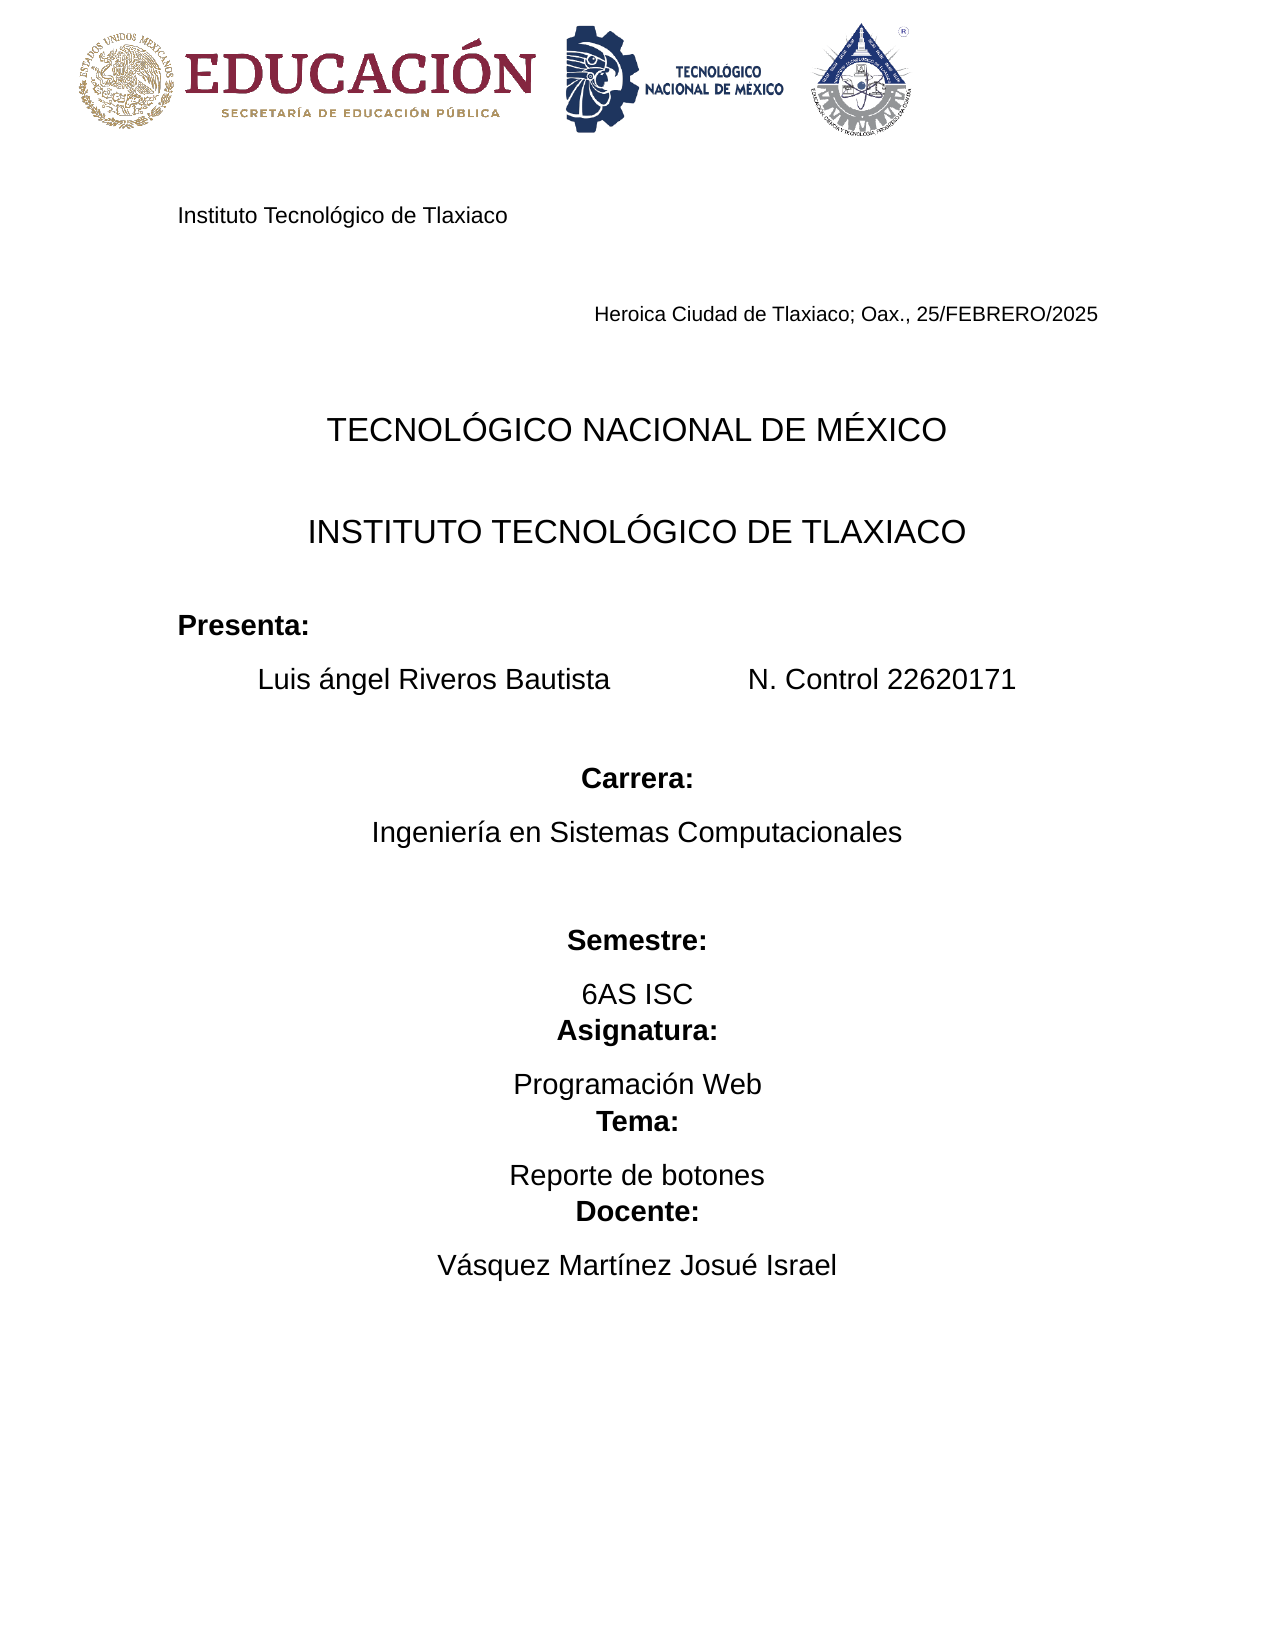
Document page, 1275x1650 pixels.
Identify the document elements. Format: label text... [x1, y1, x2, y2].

text 6AS ISC [177, 977, 1097, 1010]
text Docente: [177, 1194, 1098, 1228]
text Ingeniería en Sistemas Computacionales [177, 815, 1097, 848]
text TECNOLÓGICO NACIONAL DE MÉXICO [177, 410, 1097, 448]
picture [74, 31, 178, 129]
text Reporte de botones [177, 1158, 1097, 1191]
picture [185, 38, 536, 125]
text Instituto Tecnológico de Tlaxiaco [177, 202, 1137, 228]
text INSTITUTO TECNOLÓGICO DE TLAXIACO [177, 512, 1097, 551]
text Luis ángel Riveros Bautista N. Control 22620171 [257, 662, 1137, 696]
text Tema: [177, 1104, 1098, 1137]
text Presenta: [177, 608, 1137, 642]
text Asignatura: [177, 1013, 1098, 1047]
text Semestre: [177, 923, 1097, 956]
text Carrera: [177, 761, 1098, 794]
picture [564, 24, 784, 133]
text Heroica Ciudad de Tlaxiaco; Oax., 25/FEBRERO/2025 [177, 302, 1098, 326]
text Vásquez Martínez Josué Israel [177, 1248, 1097, 1282]
text Programación Web [177, 1067, 1098, 1101]
picture [809, 23, 913, 136]
